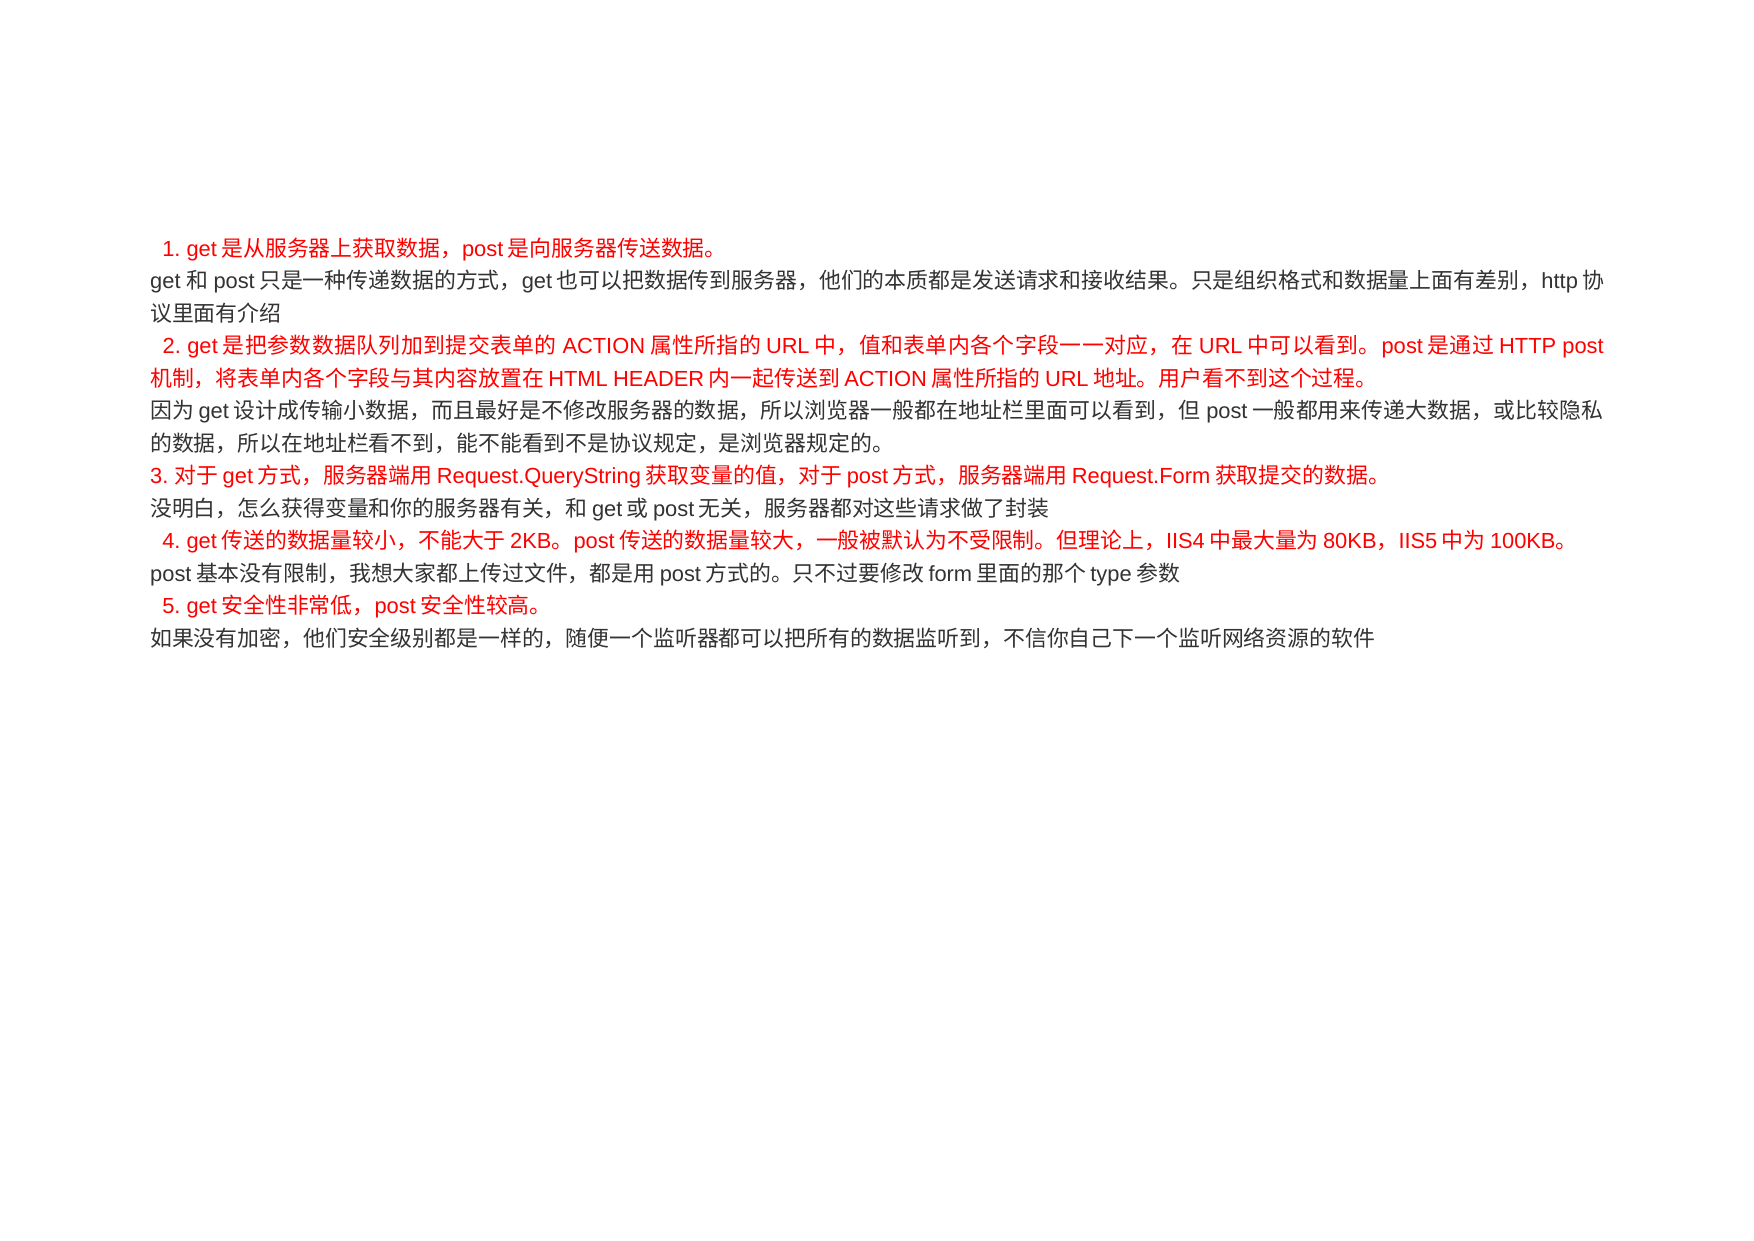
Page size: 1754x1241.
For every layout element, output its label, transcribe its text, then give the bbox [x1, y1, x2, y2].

text 1. get是从服务器上获取数据，post是向服务器传送数据。 get 和 post只是一种传递数据的方式，get也可以把数据传到服务器，他们的本质都是发送请求和接收结果。只是组织格式和数据量上面有差别，http协议里面有介绍 2. get是把参数数据队列加到提交表单的ACTION属性所指的URL中，值和表单内各个字段一一对应，在URL中可以看到。post是通过HTTP post机制，将表单内各个字段与其内容放置在HTML HEADER内一起传送到ACTION属性所指的URL地址。用户看不到这个过程。 因为get设计成传输小数据，而且最好是不修改服务器的数据，所以浏览器一般都在地址栏里面可以看到，但post一般都用来传递大数据，或比较隐私的数据，所以在地址栏看不到，能不能看到不是协议规定，是浏览器规定的。 3. 对于get方式，服务器端用Request.QueryString获取变量的值，对于post方式，服务器端用Request.Form获取提交的数据。 没明白，怎么获得变量和你的服务器有关，和get或post无关，服务器都对这些请求做了封装 4. get传送的数据量较小，不能大于2KB。post传送的数据量较大，一般被默认为不受限制。但理论上，IIS4中最大量为80KB，IIS5中为100KB。 post基本没有限制，我想大家都上传过文件，都是用post方式的。只不过要修改form里面的那个type参数 5. get安全性非常低，post安全性较高。 如果没有加密，他们安全级别都是一样的，随便一个监听器都可以把所有的数据监听到，不信你自己下一个监听网络资源的软件 [150, 230, 1604, 653]
